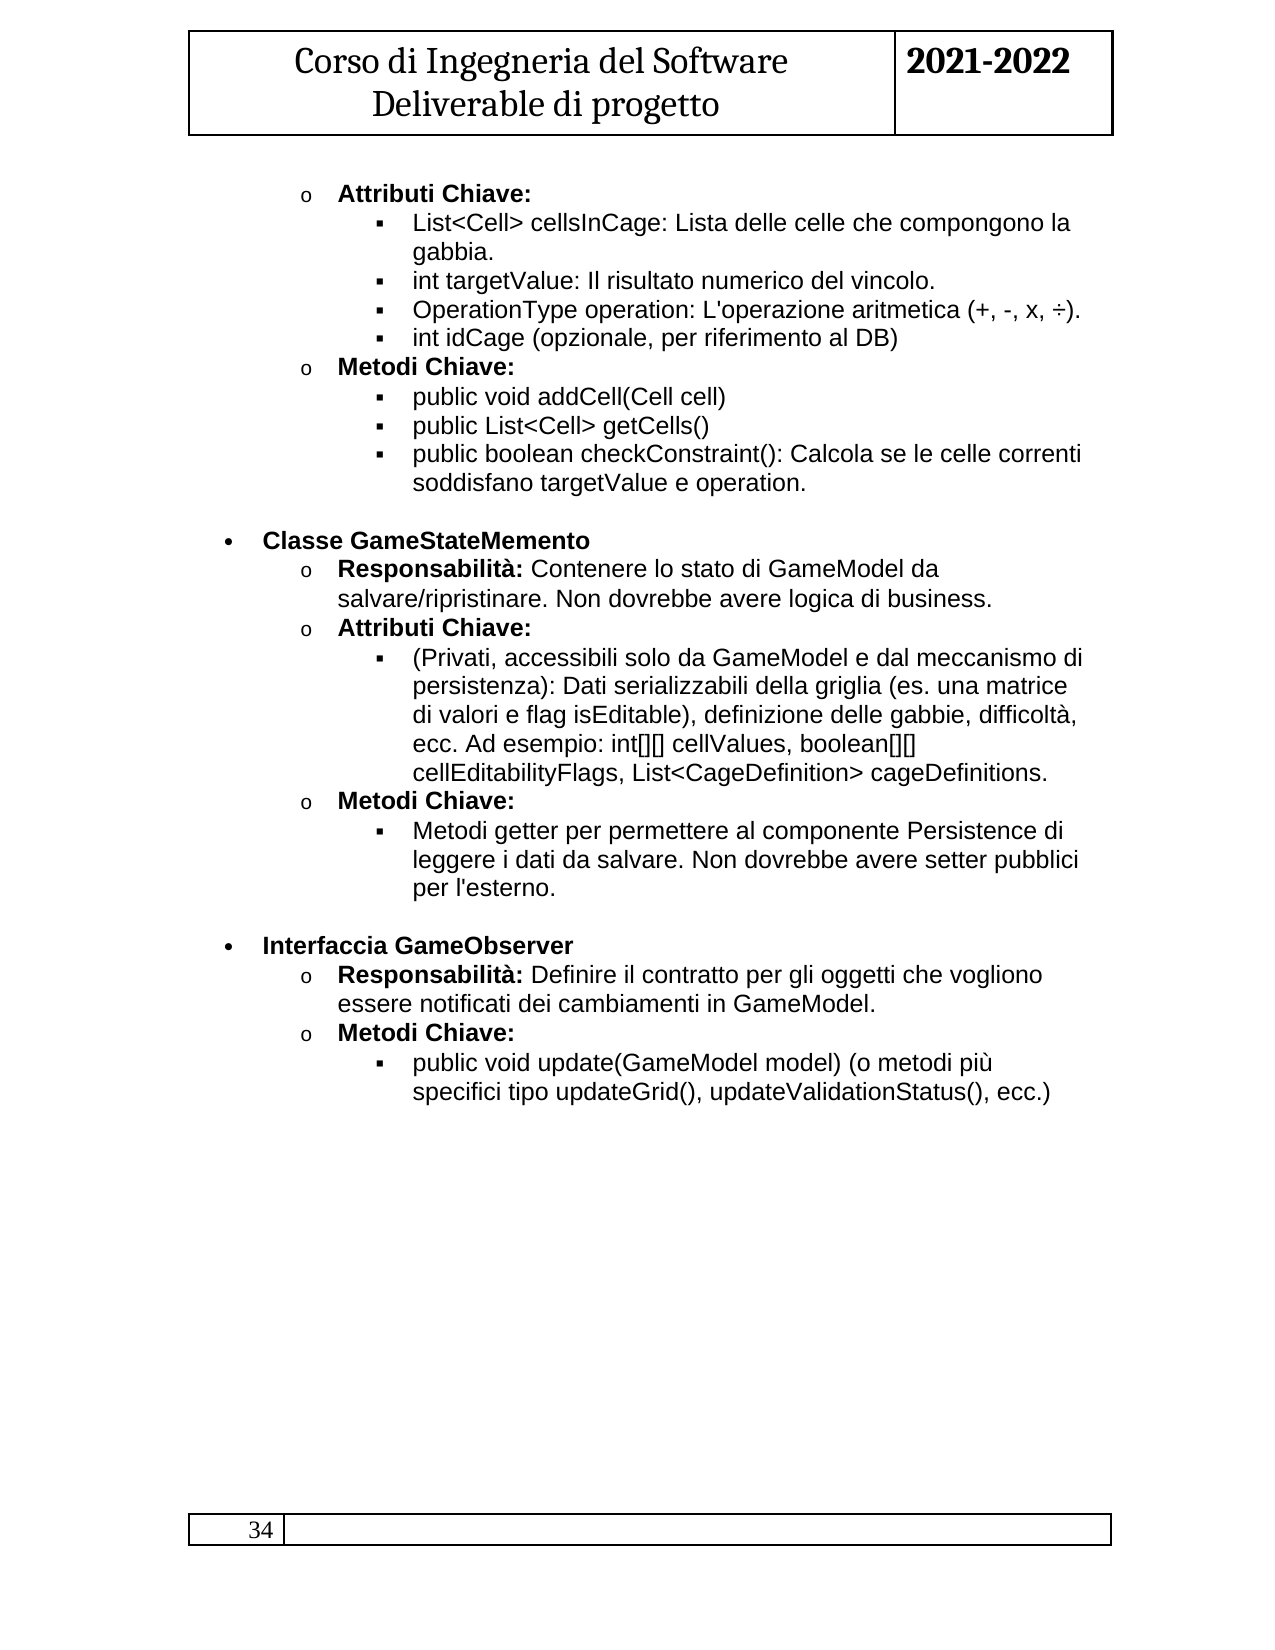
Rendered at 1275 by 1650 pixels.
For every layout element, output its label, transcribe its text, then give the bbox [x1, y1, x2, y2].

list public boolean checkConstraint(): Calcola se le celle correnti soddisfano targetValue e operation. [375, 439, 1087, 497]
list Responsabilità: Definire il contratto per gli oggetti che vogliono essere notificati dei cambiamenti in GameModel. [300, 960, 1087, 1018]
list public void update(GameModel model) (o metodi più specifici tipo updateGrid(), updateValidationStatus(), ecc.) [375, 1048, 1087, 1105]
list Metodi getter per permettere al componente Persistence di leggere i dati da salvare. Non dovrebbe avere setter pubblici per l'esterno. [375, 816, 1087, 902]
list Attributi Chiave: [300, 179, 1087, 208]
list Metodi Chiave: [300, 786, 1087, 816]
list Metodi Chiave: [300, 1018, 1087, 1048]
list Classe GameStateMemento [225, 526, 1087, 554]
list Metodi Chiave: [300, 352, 1087, 382]
list List<Cell> cellsInCage: Lista delle celle che compongono la gabbia. [375, 208, 1087, 266]
list (Privati, accessibili solo da GameModel e dal meccanismo di persistenza): Dati serializzabili della griglia (es. una matrice di valori e flag isEditable), definizione delle gabbie, difficoltà, ecc. Ad esempio: int[][] cellValues, boolean[][] cellEditabilityFlags, List<CageDefinition> cageDefinitions. [375, 642, 1087, 786]
list public void addCell(Cell cell) [375, 382, 1087, 411]
list public List<Cell> getCells() [375, 411, 1087, 439]
list OperationType operation: L'operazione aritmetica (+, -, x, ÷). [375, 295, 1087, 323]
list int targetValue: Il risultato numerico del vincolo. [375, 266, 1087, 295]
list Interfaccia GameObserver [225, 931, 1087, 960]
list Responsabilità: Contenere lo stato di GameModel da salvare/ripristinare. Non dovrebbe avere logica di business. [300, 554, 1087, 613]
list Attributi Chiave: [300, 613, 1087, 642]
list int idCage (opzionale, per riferimento al DB) [375, 323, 1087, 352]
